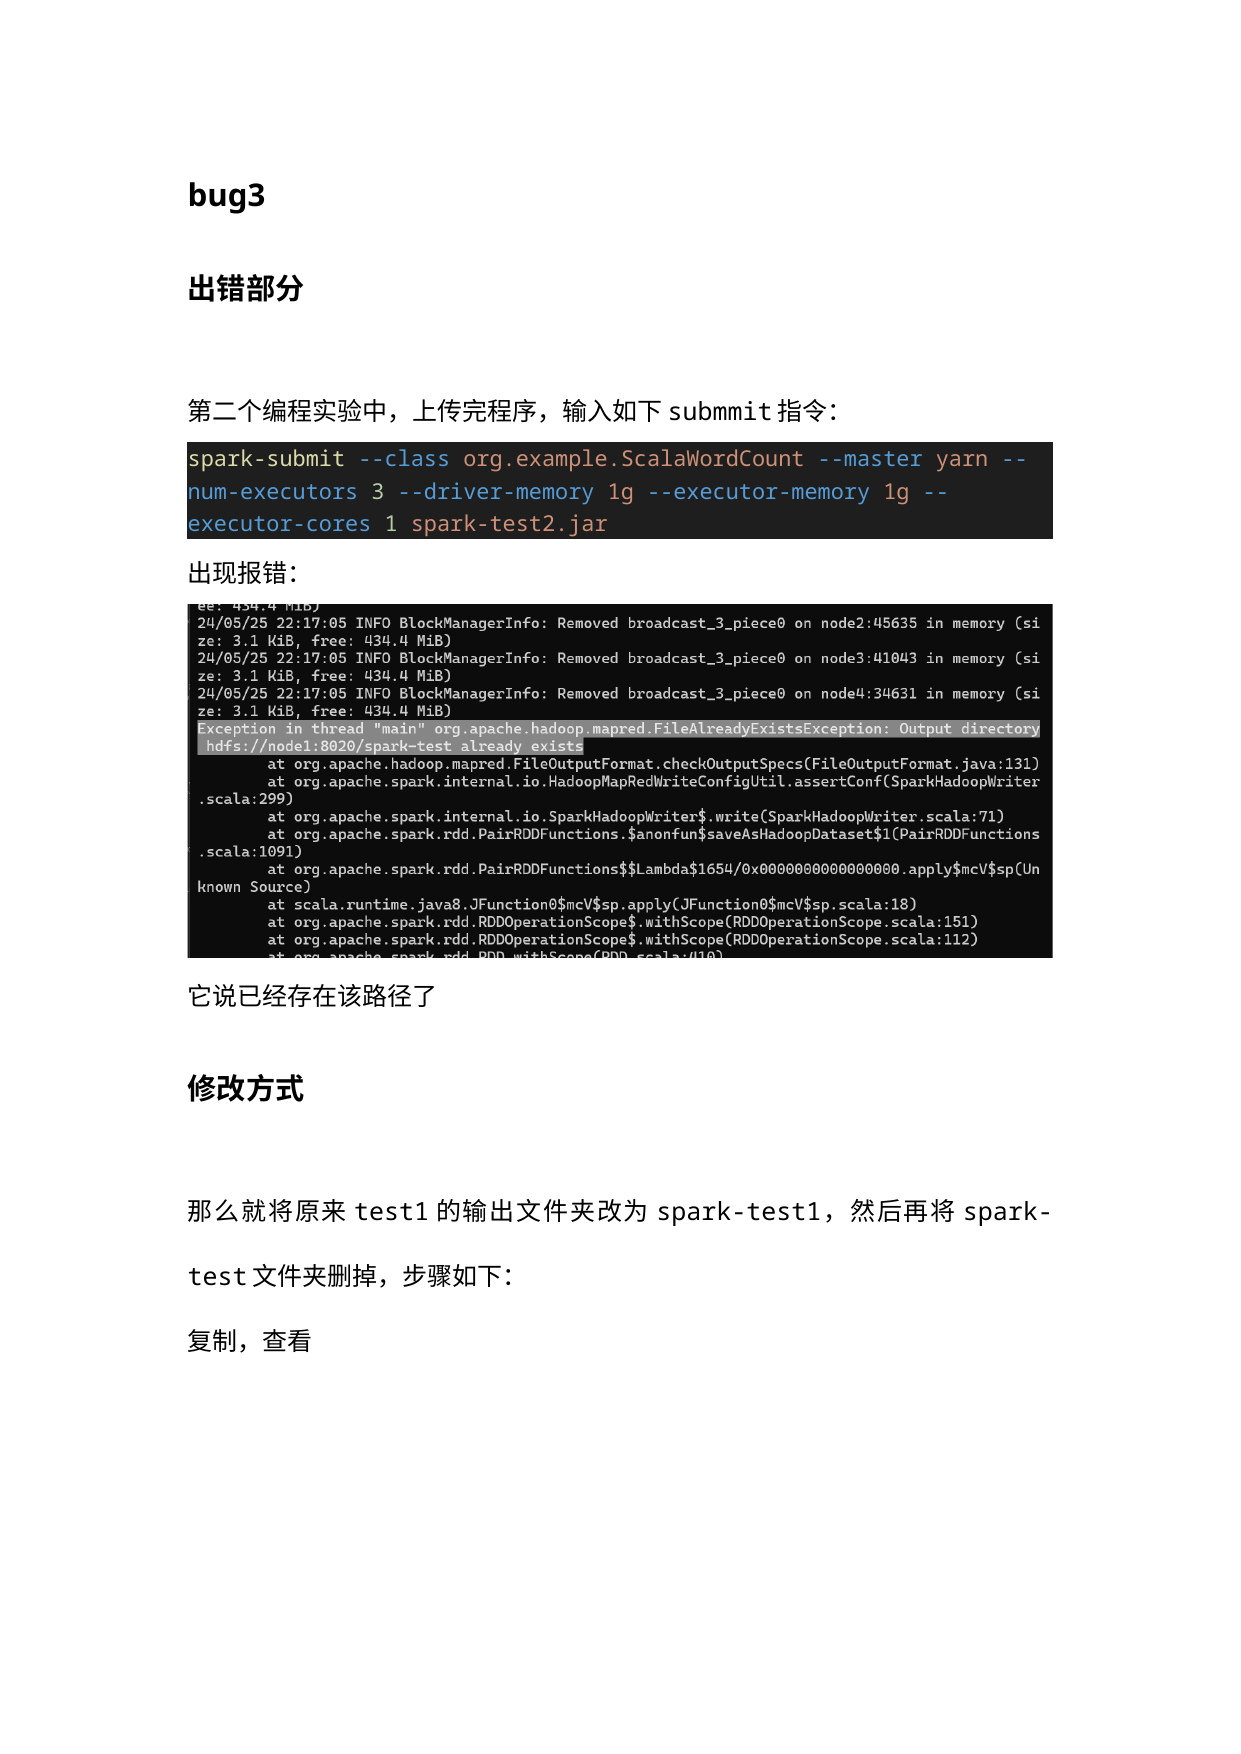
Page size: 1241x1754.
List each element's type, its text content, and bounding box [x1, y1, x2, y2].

picture [187, 604, 1053, 958]
subtitle bug3 [187, 162, 1053, 227]
text 那么就将原来test1的输出文件夹改为spark-test1，然后再将spark-test文件夹删掉，步骤如下： [187, 1177, 1053, 1307]
text 它说已经存在该路径了 [187, 962, 1053, 1027]
subtitle 出错部分 [187, 254, 1053, 319]
text 出现报错： [187, 539, 1053, 604]
subtitle 修改方式 [187, 1054, 1053, 1119]
text spark-submit --class org.example.ScalaWordCount --master yarn --num-executors 3 --driver-memory 1g --executor-memory 1g --executor-cores 1 spark-test2.jar [187, 442, 1053, 539]
text 第二个编程实验中，上传完程序，输入如下submmit指令： [187, 377, 1053, 442]
text 复制，查看 [187, 1307, 1053, 1372]
